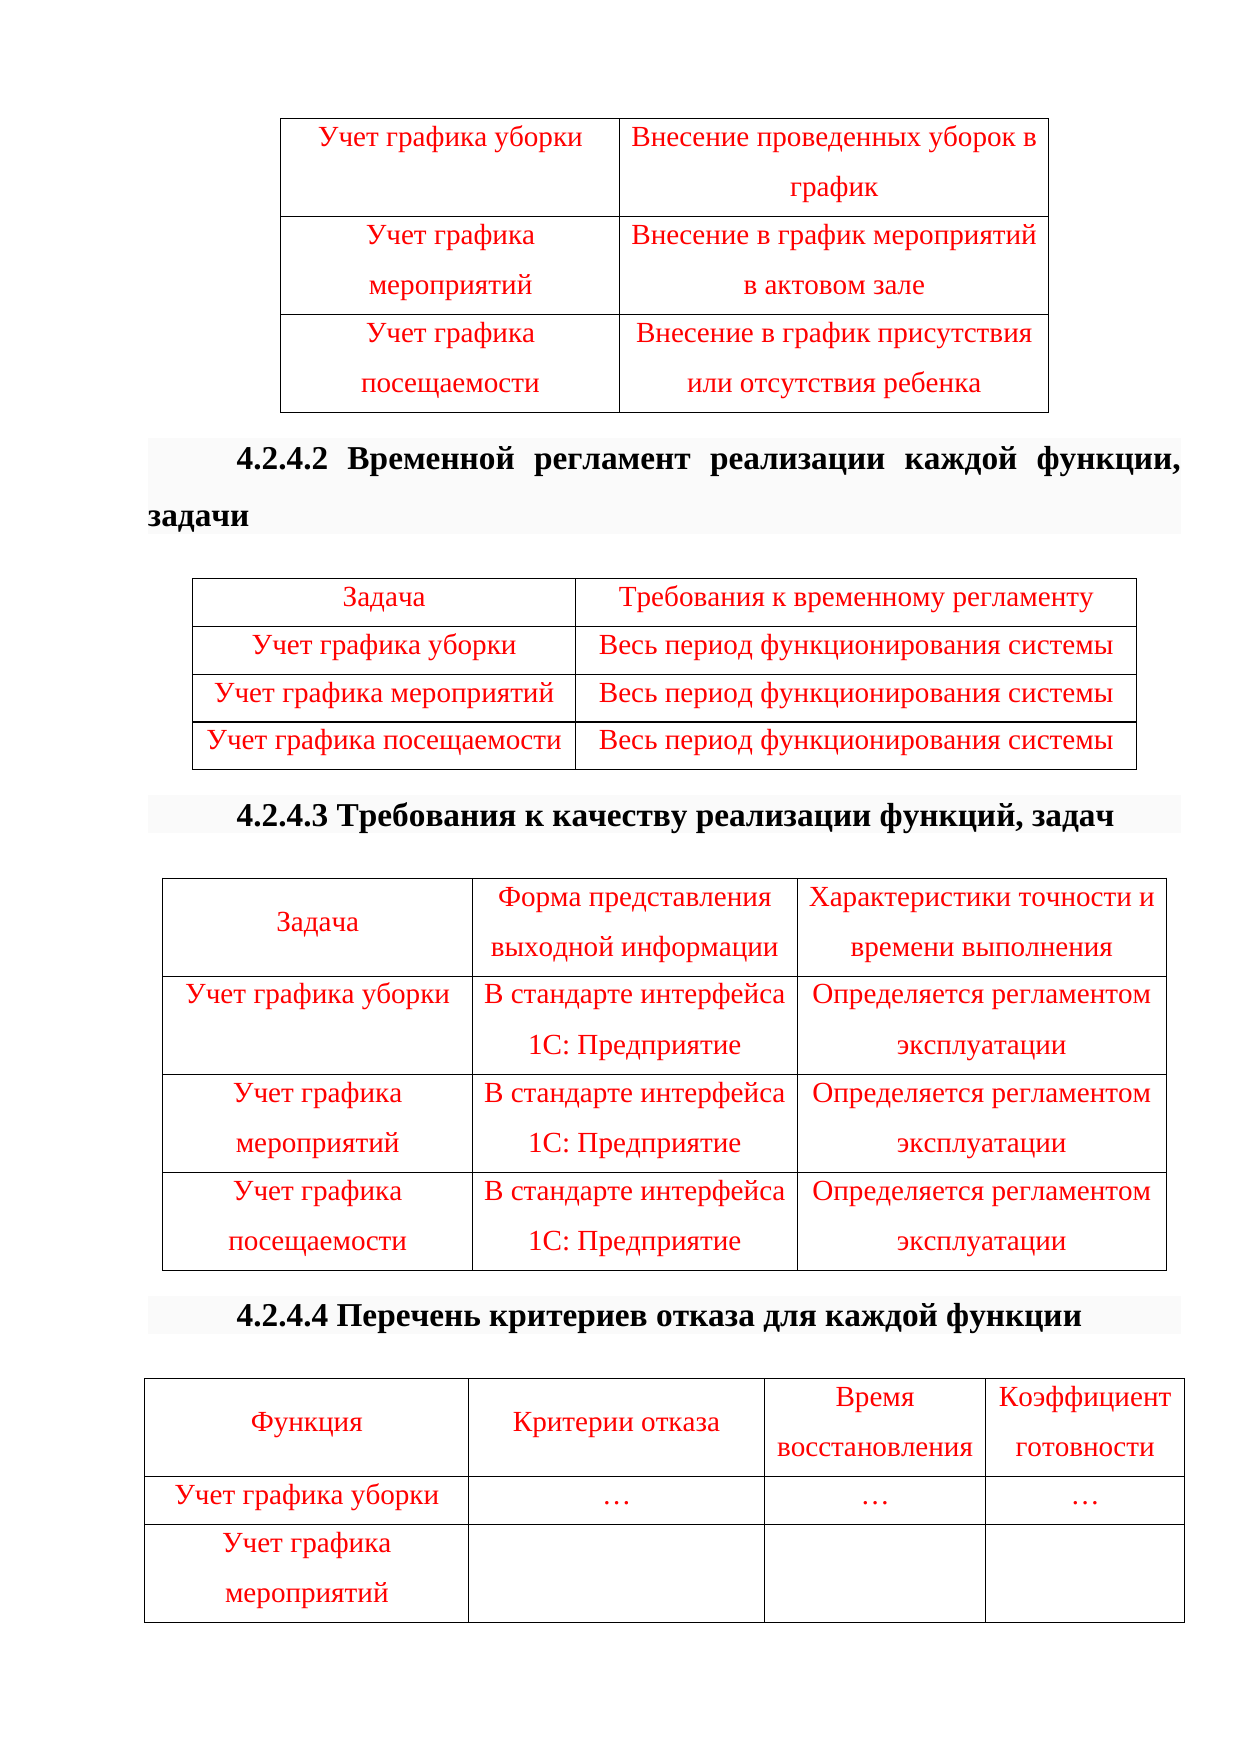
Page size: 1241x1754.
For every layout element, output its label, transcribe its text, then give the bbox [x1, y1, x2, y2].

table_cell Учет графика посещаемости [193, 723, 575, 769]
table_cell [469, 1525, 764, 1622]
table_cell Учет графика мероприятий [193, 675, 575, 721]
table_cell Внесение проведенных уборок в график [620, 119, 1048, 216]
table_cell Учет графика уборки [145, 1477, 468, 1524]
text 4.2.4.3 Требования к качеству реализации функций, задач [148, 795, 1181, 833]
table_cell В стандарте интерфейса 1С: Предприятие [473, 1173, 797, 1270]
table_cell … [986, 1477, 1184, 1524]
table_cell Учет графика уборки [281, 119, 619, 216]
table_cell Внесение в график присутствия или отсутствия ребенка [620, 315, 1048, 412]
table_cell Весь период функционирования системы [576, 675, 1136, 721]
table_header Задача [163, 879, 472, 976]
text 4.2.4.4 Перечень критериев отказа для каждой функции [148, 1296, 1181, 1334]
table_cell [986, 1525, 1184, 1622]
table_cell Учет графика мероприятий [145, 1525, 468, 1622]
table_header Характеристики точности и времени выполнения [798, 879, 1166, 976]
table_cell Весь период функционирования системы [576, 723, 1136, 769]
table_cell Учет графика уборки [193, 627, 575, 674]
table_header Функция [145, 1379, 468, 1476]
table_cell Определяется регламентом эксплуатации [798, 977, 1166, 1074]
table_header Коэффициент готовности [986, 1379, 1184, 1476]
table_header Задача [193, 579, 575, 626]
table_header Форма представления выходной информации [473, 879, 797, 976]
table_header Требования к временному регламенту [576, 579, 1136, 626]
table_header Время восстановления [765, 1379, 985, 1476]
text 4.2.4.2 Временной регламент реализации каждой функции, задачи [148, 438, 1181, 534]
table_cell … [765, 1477, 985, 1524]
table_cell Внесение в график мероприятий в актовом зале [620, 217, 1048, 314]
table_cell Весь период функционирования системы [576, 627, 1136, 674]
table_cell Учет графика мероприятий [281, 217, 619, 314]
table_cell Определяется регламентом эксплуатации [798, 1075, 1166, 1172]
table_cell В стандарте интерфейса 1С: Предприятие [473, 1075, 797, 1172]
table_cell Учет графика уборки [163, 977, 472, 1074]
table_cell В стандарте интерфейса 1С: Предприятие [473, 977, 797, 1074]
table_cell Учет графика посещаемости [163, 1173, 472, 1270]
table_cell … [469, 1477, 764, 1524]
table_cell Учет графика мероприятий [163, 1075, 472, 1172]
table_cell [765, 1525, 985, 1622]
table_header Критерии отказа [469, 1379, 764, 1476]
table_cell Определяется регламентом эксплуатации [798, 1173, 1166, 1270]
table_cell Учет графика посещаемости [281, 315, 619, 412]
